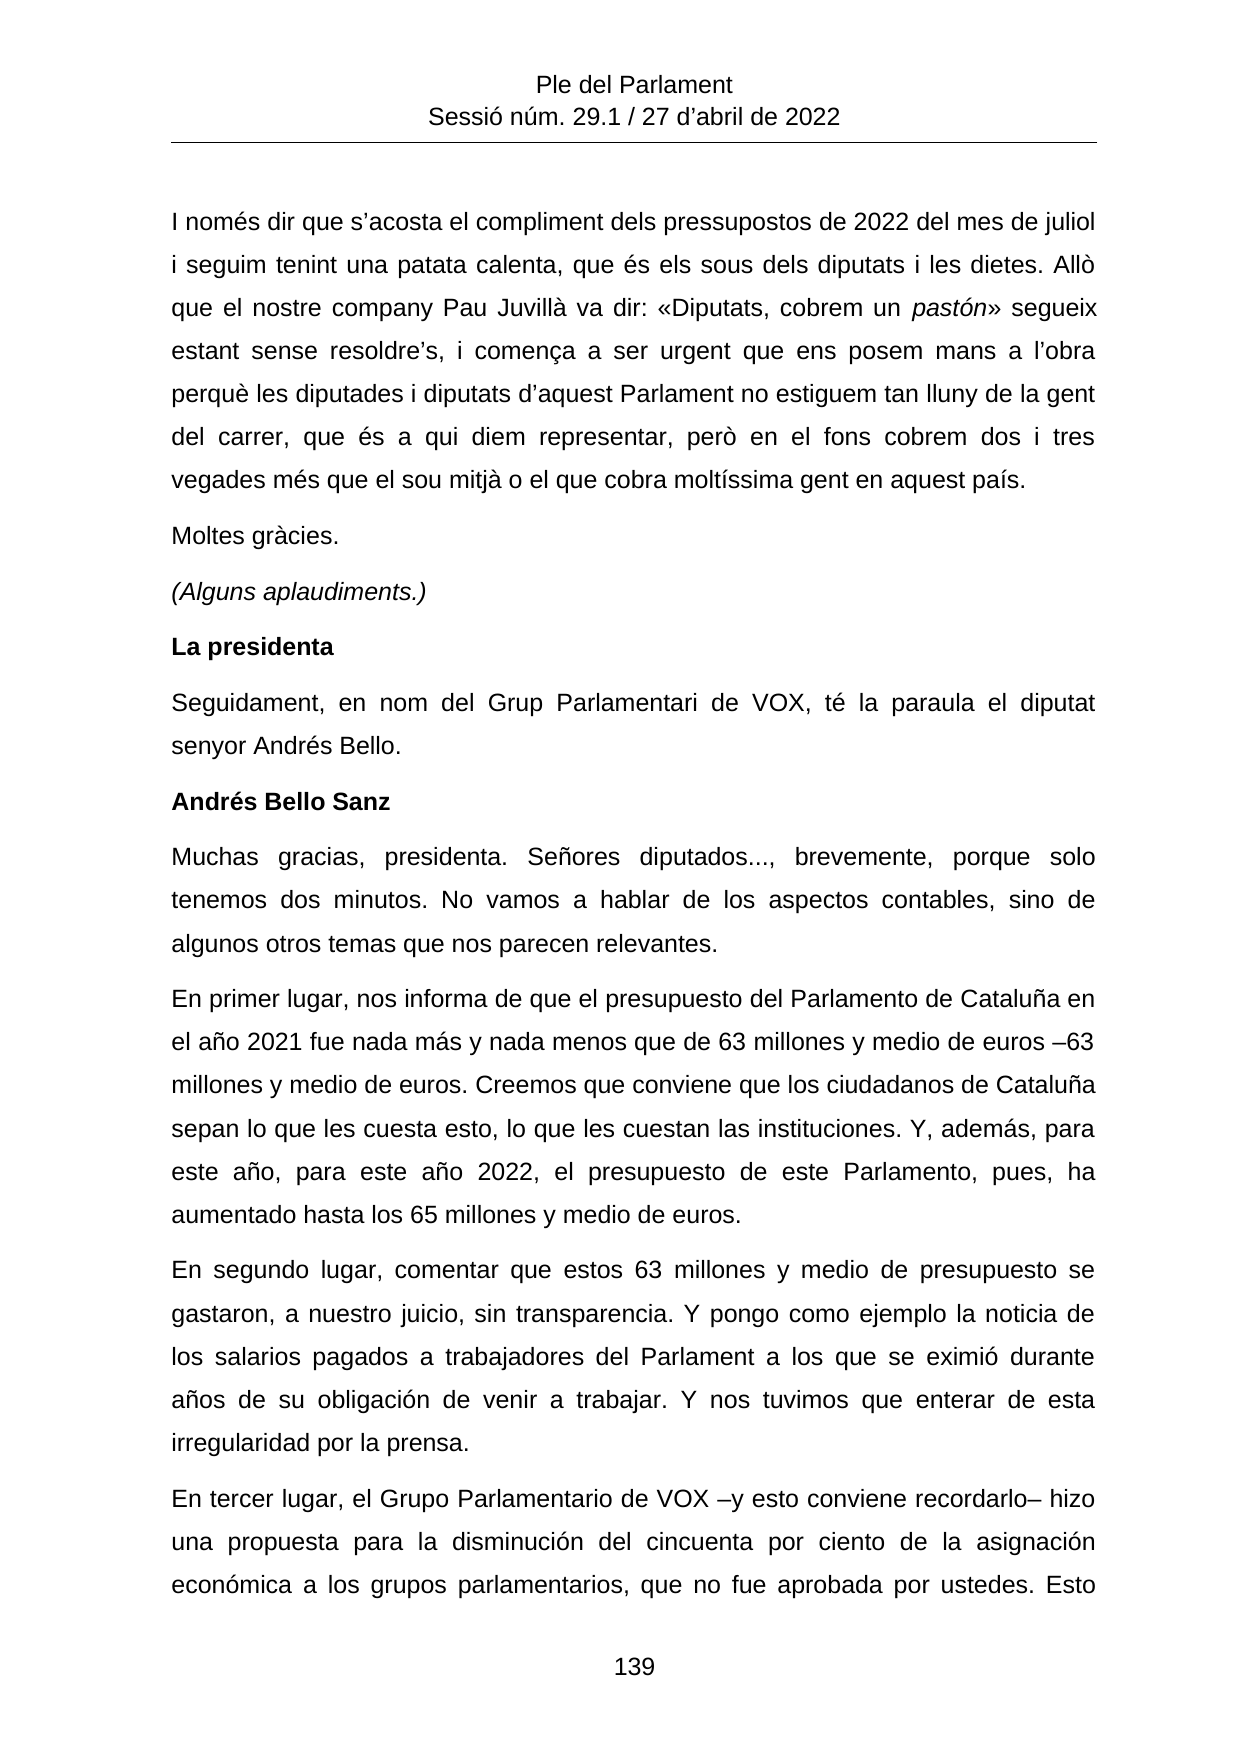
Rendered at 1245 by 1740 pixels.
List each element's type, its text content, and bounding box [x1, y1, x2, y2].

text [171, 1484, 1097, 1599]
text I només dir que s’acosta el compliment dels pressupostos de 2022 del mes de juliol i seguim tenint una patata calenta, que és els sous dels diputats i les dietes. Allò que el nostre company Pau Juvillà va dir: «Diputats, cobrem un pastón» segueix estant sense resoldre’s, i comença a ser urgent que ens posem mans a l’obra perquè les diputades i diputats d’aquest Parlament no estiguem tan lluny de la gent del carrer, que és a qui diem representar, però en el fons cobrem dos i tres vegades més que el sou mitjà o el que cobra moltíssima gent en aquest país. [171, 207, 1097, 494]
text (Alguns aplaudiments.) [171, 577, 1097, 606]
text Muchas gracias, presidenta. Señores diputados..., brevemente, porque solo tenemos dos minutos. No vamos a hablar de los aspectos contables, sino de algunos otros temas que nos parecen relevantes. [171, 842, 1097, 957]
text Seguidament, en nom del Grup Parlamentari de VOX, té la paraula el diputat senyor Andrés Bello. [171, 688, 1097, 760]
text En segundo lugar, comentar que estos 63 millones y medio de presupuesto se gastaron, a nuestro juicio, sin transparencia. Y pongo como ejemplo la noticia de los salarios pagados a trabajadores del Parlament a los que se eximió durante años de su obligación de venir a trabajar. Y nos tuvimos que enterar de esta irregularidad por la prensa. [171, 1256, 1097, 1457]
text Moltes gràcies. [171, 521, 1097, 550]
text La presidenta [171, 632, 1097, 661]
text Andrés Bello Sanz [171, 787, 1097, 816]
text En primer lugar, nos informa de que el presupuesto del Parlamento de Cataluña en el año 2021 fue nada más y nada menos que de 63 millones y medio de euros –63 millones y medio de euros. Creemos que conviene que los ciudadanos de Cataluña sepan lo que les cuesta esto, lo que les cuestan las instituciones. Y, además, para este año, para este año 2022, el presupuesto de este Parlamento, pues, ha aumentado hasta los 65 millones y medio de euros. [171, 984, 1097, 1229]
